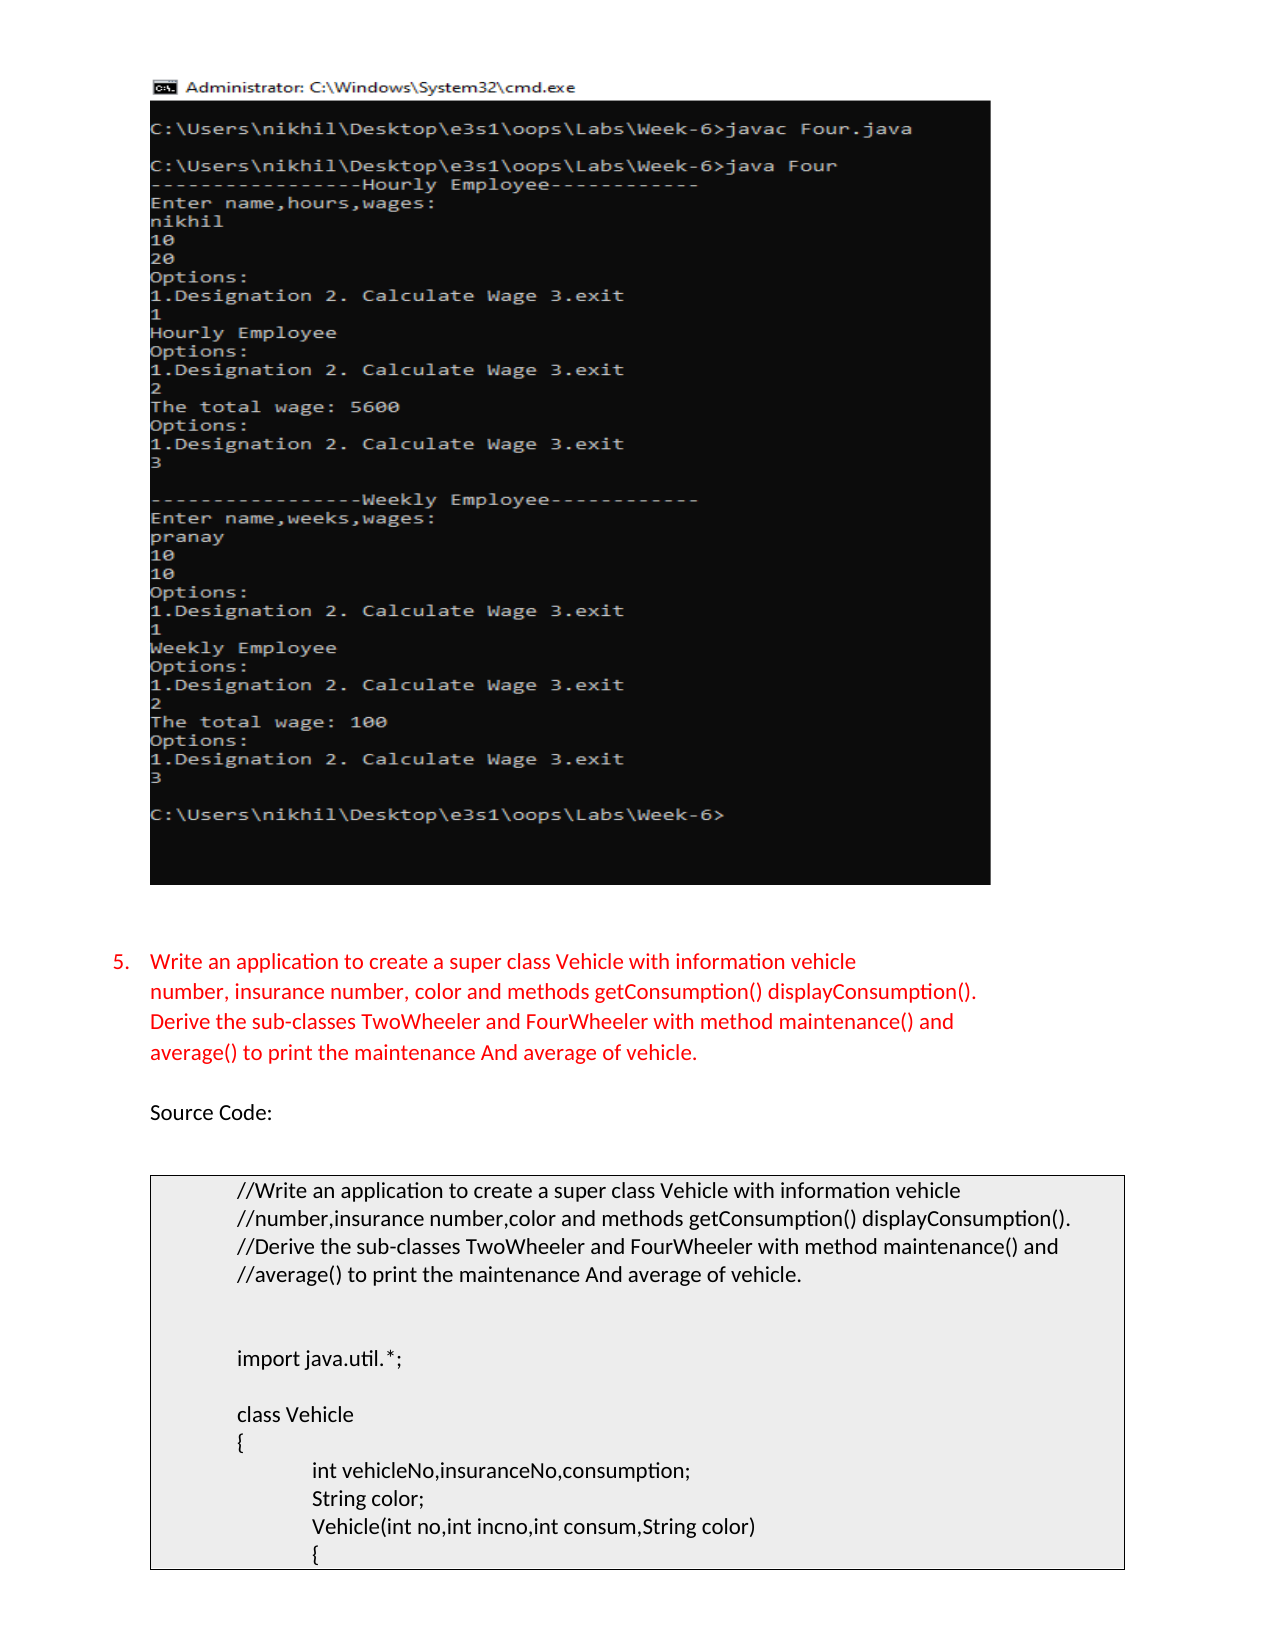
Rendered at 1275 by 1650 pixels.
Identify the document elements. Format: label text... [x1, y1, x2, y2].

picture [150, 75, 991, 885]
list average() to print the maintenance And average of vehicle. [150, 1038, 1200, 1066]
list Source Code: [150, 1098, 1200, 1126]
list number, insurance number, color and methods getConsumption() displayConsumption(). [150, 977, 1200, 1005]
list Write an application to create a super class Vehicle with information vehicle [112, 947, 1200, 975]
list Derive the sub-classes TwoWheeler and FourWheeler with method maintenance() and [150, 1007, 1200, 1035]
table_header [151, 1176, 1124, 1568]
